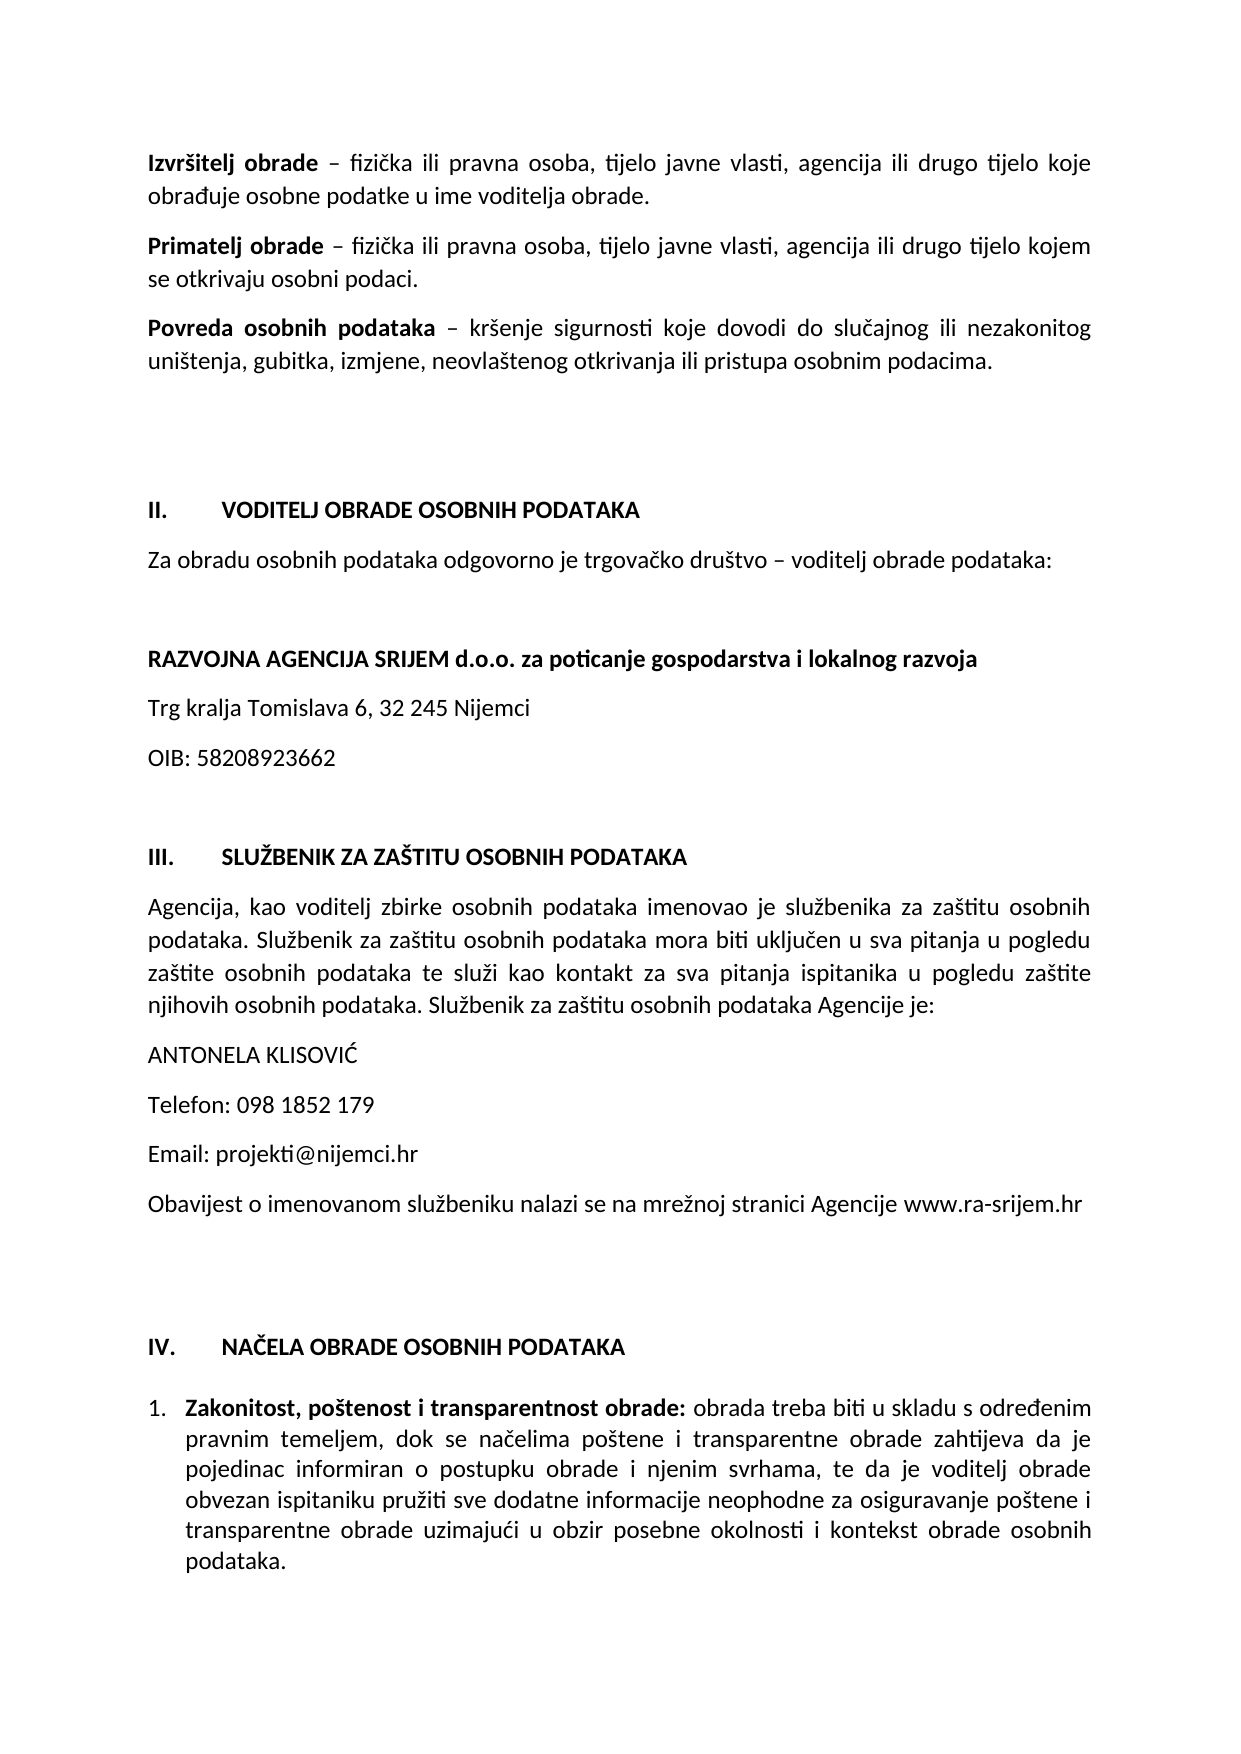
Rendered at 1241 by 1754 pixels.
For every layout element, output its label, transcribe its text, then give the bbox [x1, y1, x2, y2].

text Povreda osobnih podataka – kršenje sigurnosti koje dovodi do slučajnog ili nezakonitog uništenja, gubitka, izmjene, neovlaštenog otkrivanja ili pristupa osobnim podacima. [148, 313, 1093, 376]
text Za obradu osobnih podataka odgovorno je trgovačko društvo – voditelj obrade podataka: [148, 544, 1093, 574]
text ANTONELA KLISOVIĆ [148, 1039, 1093, 1070]
text III. SLUŽBENIK ZA ZAŠTITU OSOBNIH PODATAKA [148, 841, 1093, 872]
text Email: projekti@nijemci.hr [148, 1138, 1093, 1169]
text Obavijest o imenovanom službeniku nalazi se na mrežnoj stranici Agencije www.ra-srijem.hr [148, 1188, 1093, 1218]
text Izvršitelj obrade – fizička ili pravna osoba, tijelo javne vlasti, agencija ili drugo tijelo koje obrađuje osobne podatke u ime voditelja obrade. [148, 148, 1093, 211]
text II. VODITELJ OBRADE OSOBNIH PODATAKA [148, 494, 1093, 525]
text Agencija, kao voditelj zbirke osobnih podataka imenovao je službenika za zaštitu osobnih podataka. Službenik za zaštitu osobnih podataka mora biti uključen u sva pitanja u pogledu zaštite osobnih podataka te služi kao kontakt za sva pitanja ispitanika u pogledu zaštite njihovih osobnih podataka. Službenik za zaštitu osobnih podataka Agencije je: [148, 891, 1093, 1020]
text RAZVOJNA AGENCIJA SRIJEM d.o.o. za poticanje gospodarstva i lokalnog razvoja [148, 643, 1093, 673]
text Trg kralja Tomislava 6, 32 245 Nijemci [148, 693, 1093, 723]
list NAČELA OBRADE OSOBNIH PODATAKA [148, 1331, 1093, 1362]
text OIB: 58208923662 [148, 742, 1093, 773]
text Telefon: 098 1852 179 [148, 1089, 1093, 1119]
list Zakonitost, poštenost i transparentnost obrade: obrada treba biti u skladu s određenim pravnim temeljem, dok se načelima poštene i transparentne obrade zahtijeva da je pojedinac informiran o postupku obrade i njenim svrhama, te da je voditelj obrade obvezan ispitaniku pružiti sve dodatne informacije neophodne za osiguravanje poštene i transparentne obrade uzimajući u obzir posebne okolnosti i kontekst obrade osobnih podataka. [148, 1392, 1093, 1576]
text Primatelj obrade – fizička ili pravna osoba, tijelo javne vlasti, agencija ili drugo tijelo kojem se otkrivaju osobni podaci. [148, 230, 1093, 293]
